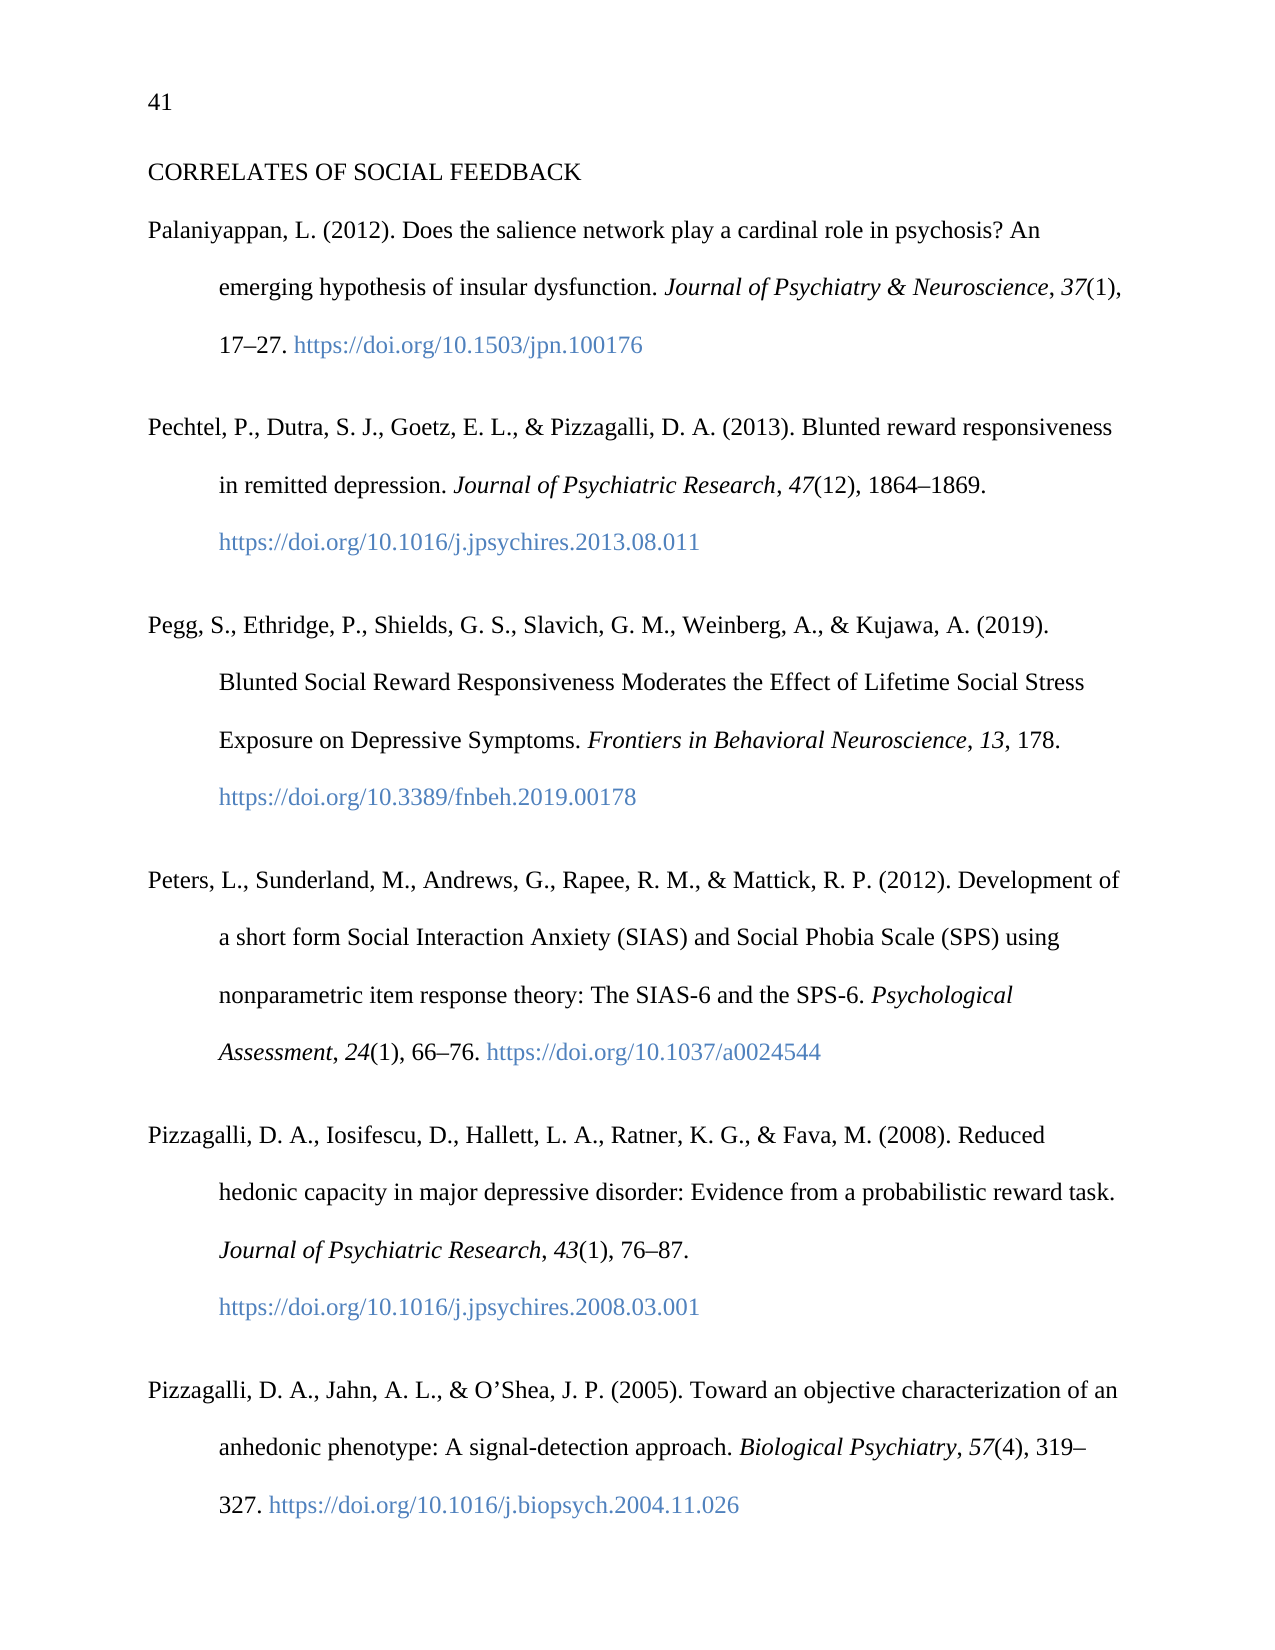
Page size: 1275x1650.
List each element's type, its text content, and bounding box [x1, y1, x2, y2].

text Pegg, S., Ethridge, P., Shields, G. S., Slavich, G. M., Weinberg, A., & Kujawa, A. (2019). Blunted Social Reward Responsiveness Moderates the Effect of Lifetime Social Stress Exposure on Depressive Symptoms. Frontiers in Behavioral Neuroscience, 13, 178. https://doi.org/10.3389/fnbeh.2019.00178 [148, 610, 1127, 811]
text Palaniyappan, L. (2012). Does the salience network play a cardinal role in psychosis? An emerging hypothesis of insular dysfunction. Journal of Psychiatry & Neuroscience, 37(1), 17–27. https://doi.org/10.1503/jpn.100176 [148, 215, 1127, 359]
text Peters, L., Sunderland, M., Andrews, G., Rapee, R. M., & Mattick, R. P. (2012). Development of a short form Social Interaction Anxiety (SIAS) and Social Phobia Scale (SPS) using nonparametric item response theory: The SIAS-6 and the SPS-6. Psychological Assessment, 24(1), 66–76. https://doi.org/10.1037/a0024544 [148, 865, 1127, 1066]
text Pechtel, P., Dutra, S. J., Goetz, E. L., & Pizzagalli, D. A. (2013). Blunted reward responsiveness in remitted depression. Journal of Psychiatric Research, 47(12), 1864–1869. https://doi.org/10.1016/j.jpsychires.2013.08.011 [148, 412, 1127, 556]
text Pizzagalli, D. A., Jahn, A. L., & O’Shea, J. P. (2005). Toward an objective characterization of an anhedonic phenotype: A signal-detection approach. Biological Psychiatry, 57(4), 319–327. https://doi.org/10.1016/j.biopsych.2004.11.026 [148, 1375, 1127, 1519]
text Pizzagalli, D. A., Iosifescu, D., Hallett, L. A., Ratner, K. G., & Fava, M. (2008). Reduced hedonic capacity in major depressive disorder: Evidence from a probabilistic reward task. Journal of Psychiatric Research, 43(1), 76–87. https://doi.org/10.1016/j.jpsychires.2008.03.001 [148, 1120, 1127, 1321]
